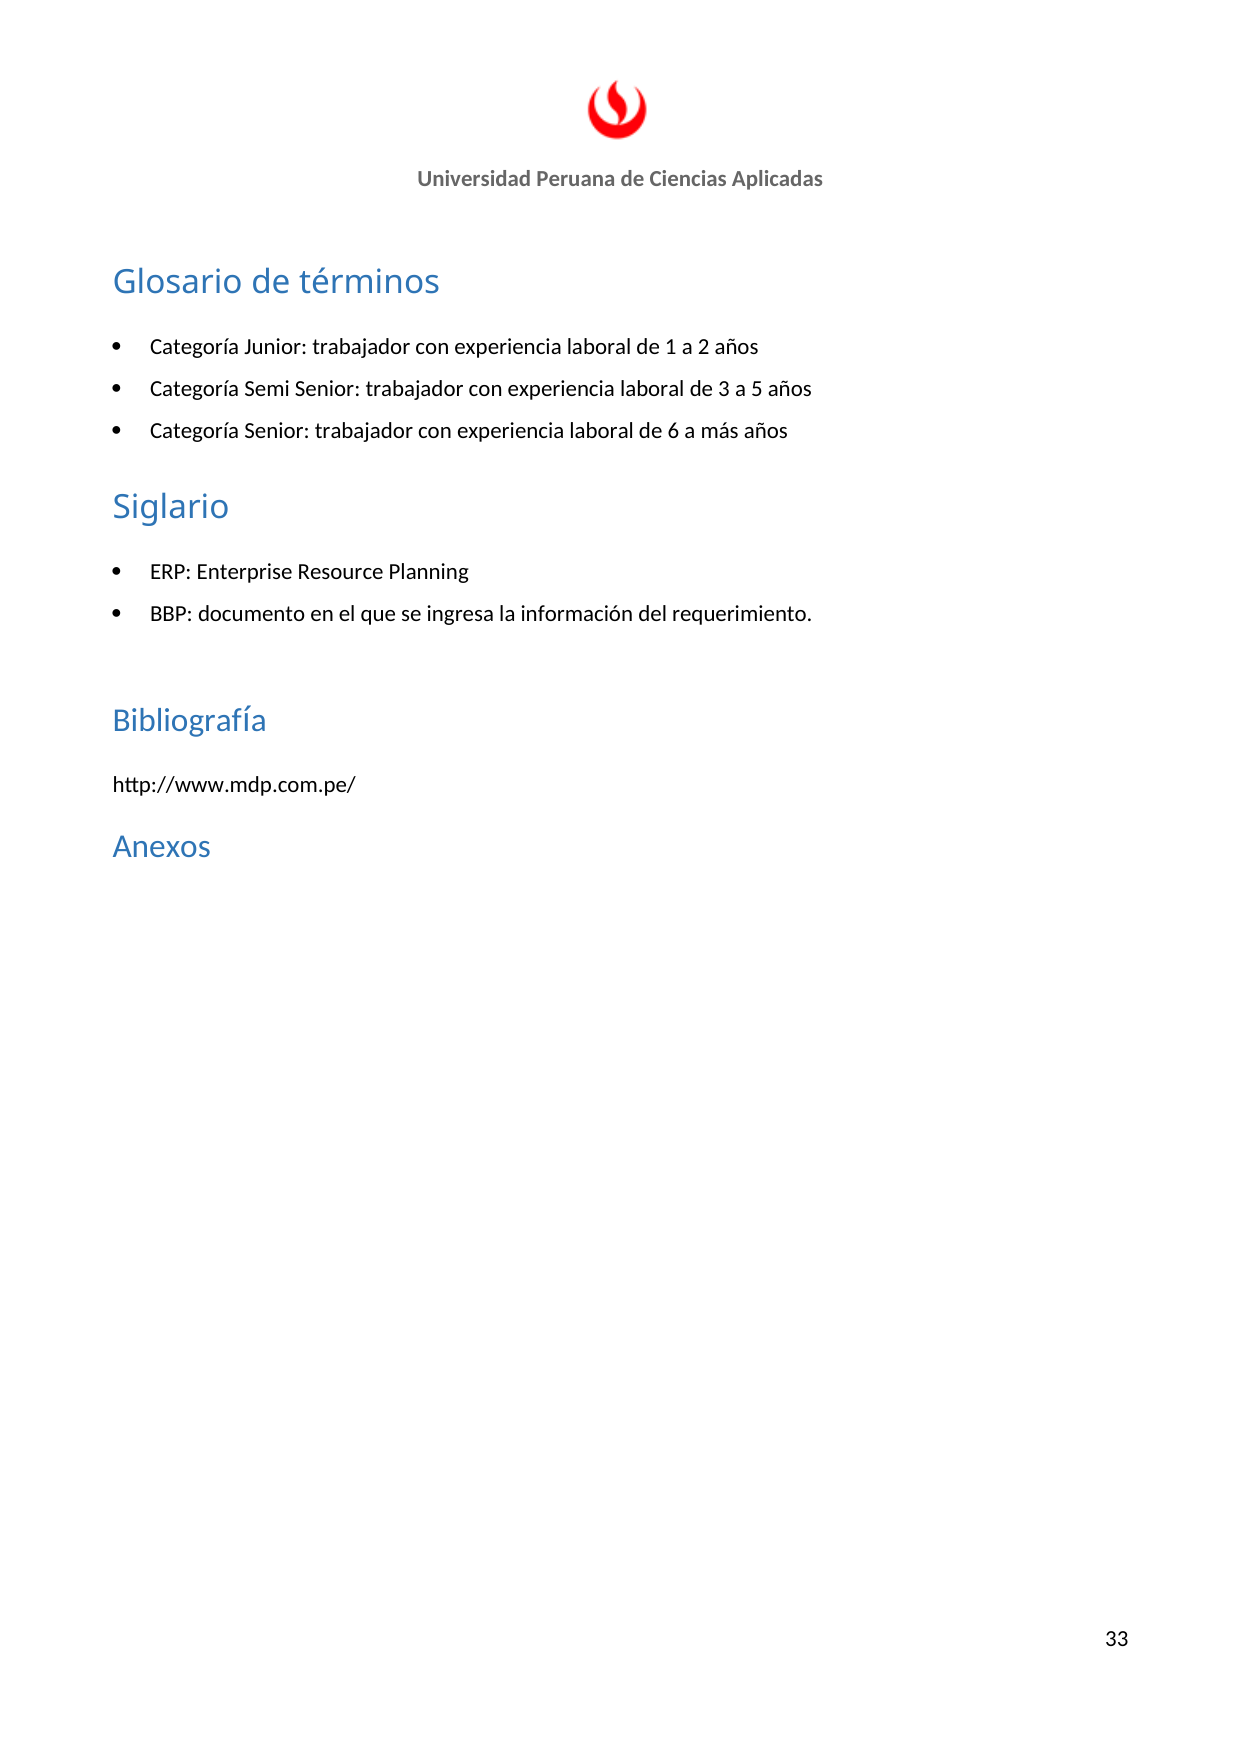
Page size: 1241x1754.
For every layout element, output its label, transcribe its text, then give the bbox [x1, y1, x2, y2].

list ERP: Enterprise Resource Planning [112, 557, 1128, 585]
list Categoría Semi Senior: trabajador con experiencia laboral de 3 a 5 años [112, 374, 1128, 402]
picture [582, 73, 653, 146]
list Categoría Junior: trabajador con experiencia laboral de 1 a 2 años [112, 332, 1128, 360]
text http://www.mdp.com.pe/ [112, 770, 1128, 798]
subtitle Siglario [112, 483, 1128, 528]
subtitle Anexos [112, 825, 1128, 866]
subtitle Bibliografía [112, 696, 1128, 742]
list BBP: documento en el que se ingresa la información del requerimiento. [112, 599, 1128, 627]
list Categoría Senior: trabajador con experiencia laboral de 6 a más años [112, 416, 1128, 444]
subtitle Glosario de términos [112, 258, 1128, 303]
